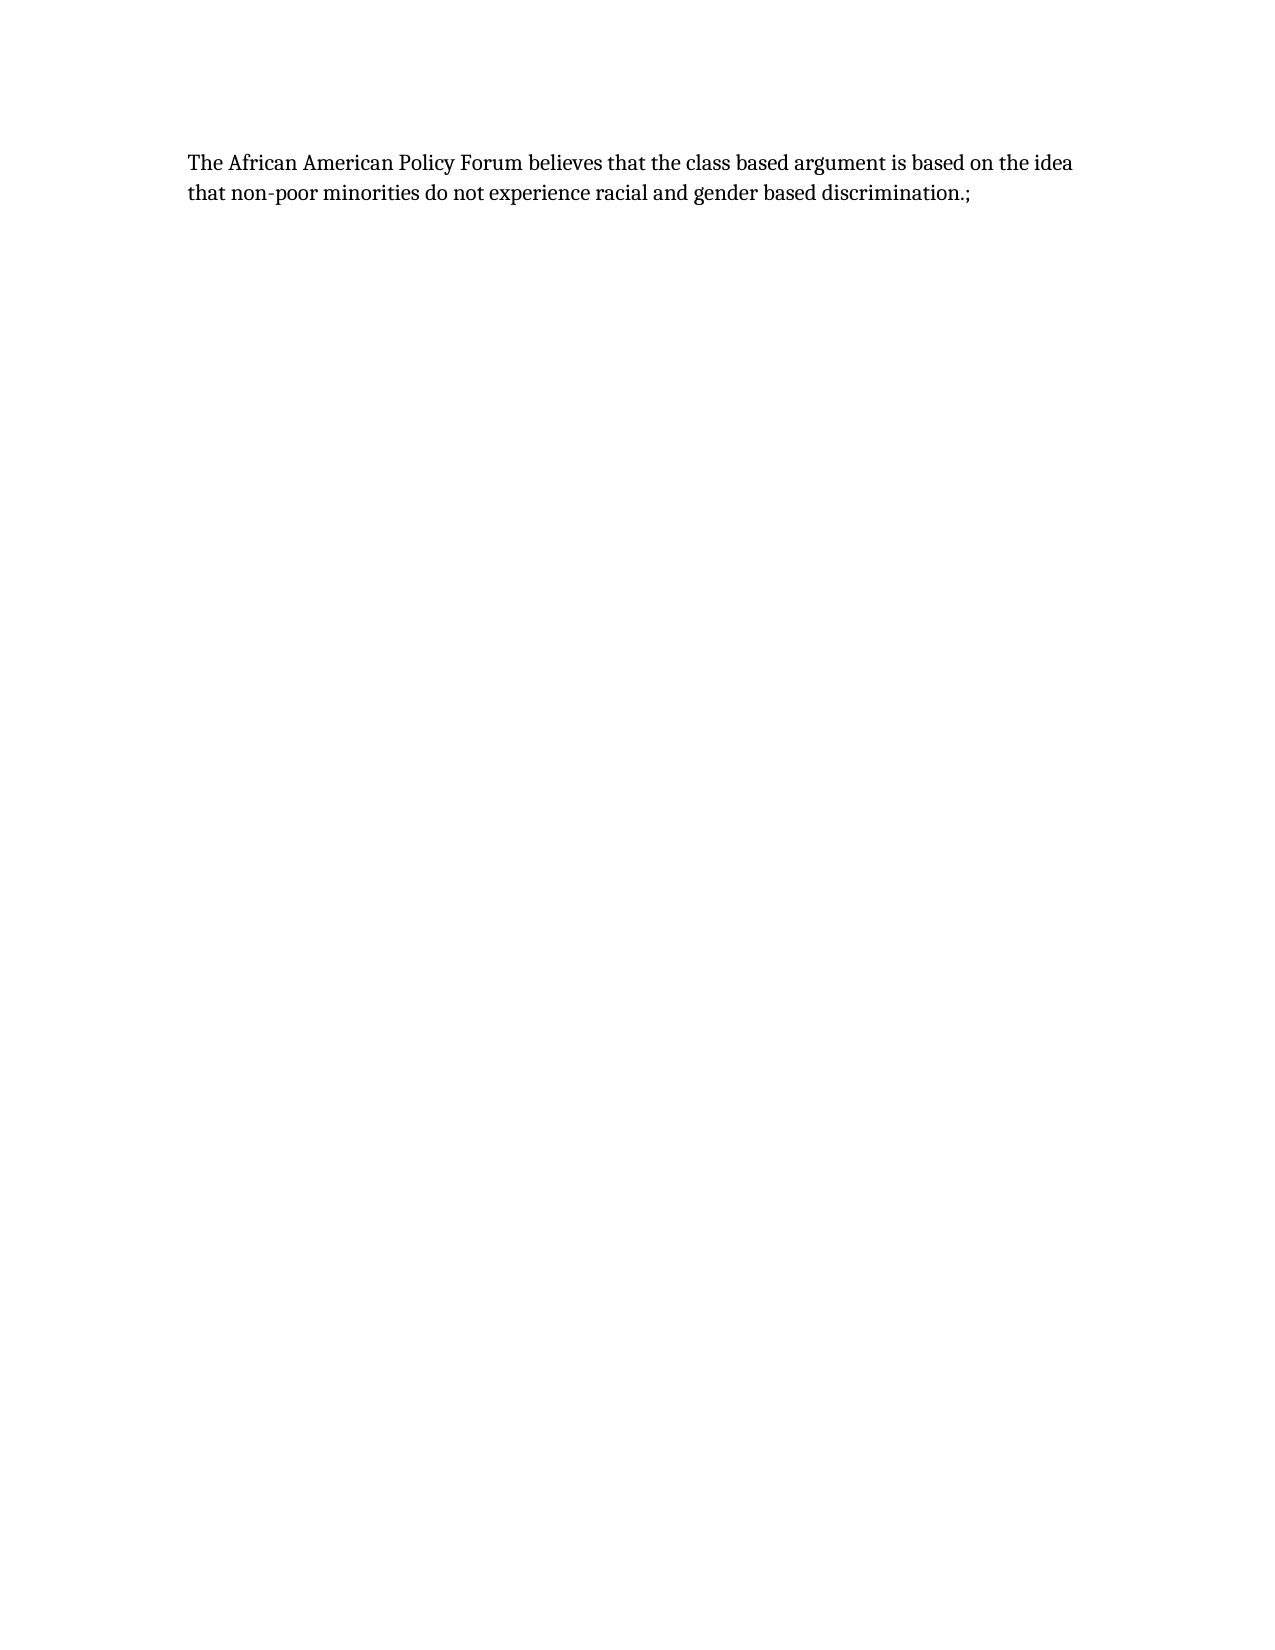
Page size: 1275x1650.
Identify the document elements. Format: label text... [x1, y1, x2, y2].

text The African American Policy Forum believes that the class based argument is based on the idea that non-poor minorities do not experience racial and gender based discrimination.; [187, 150, 1087, 207]
